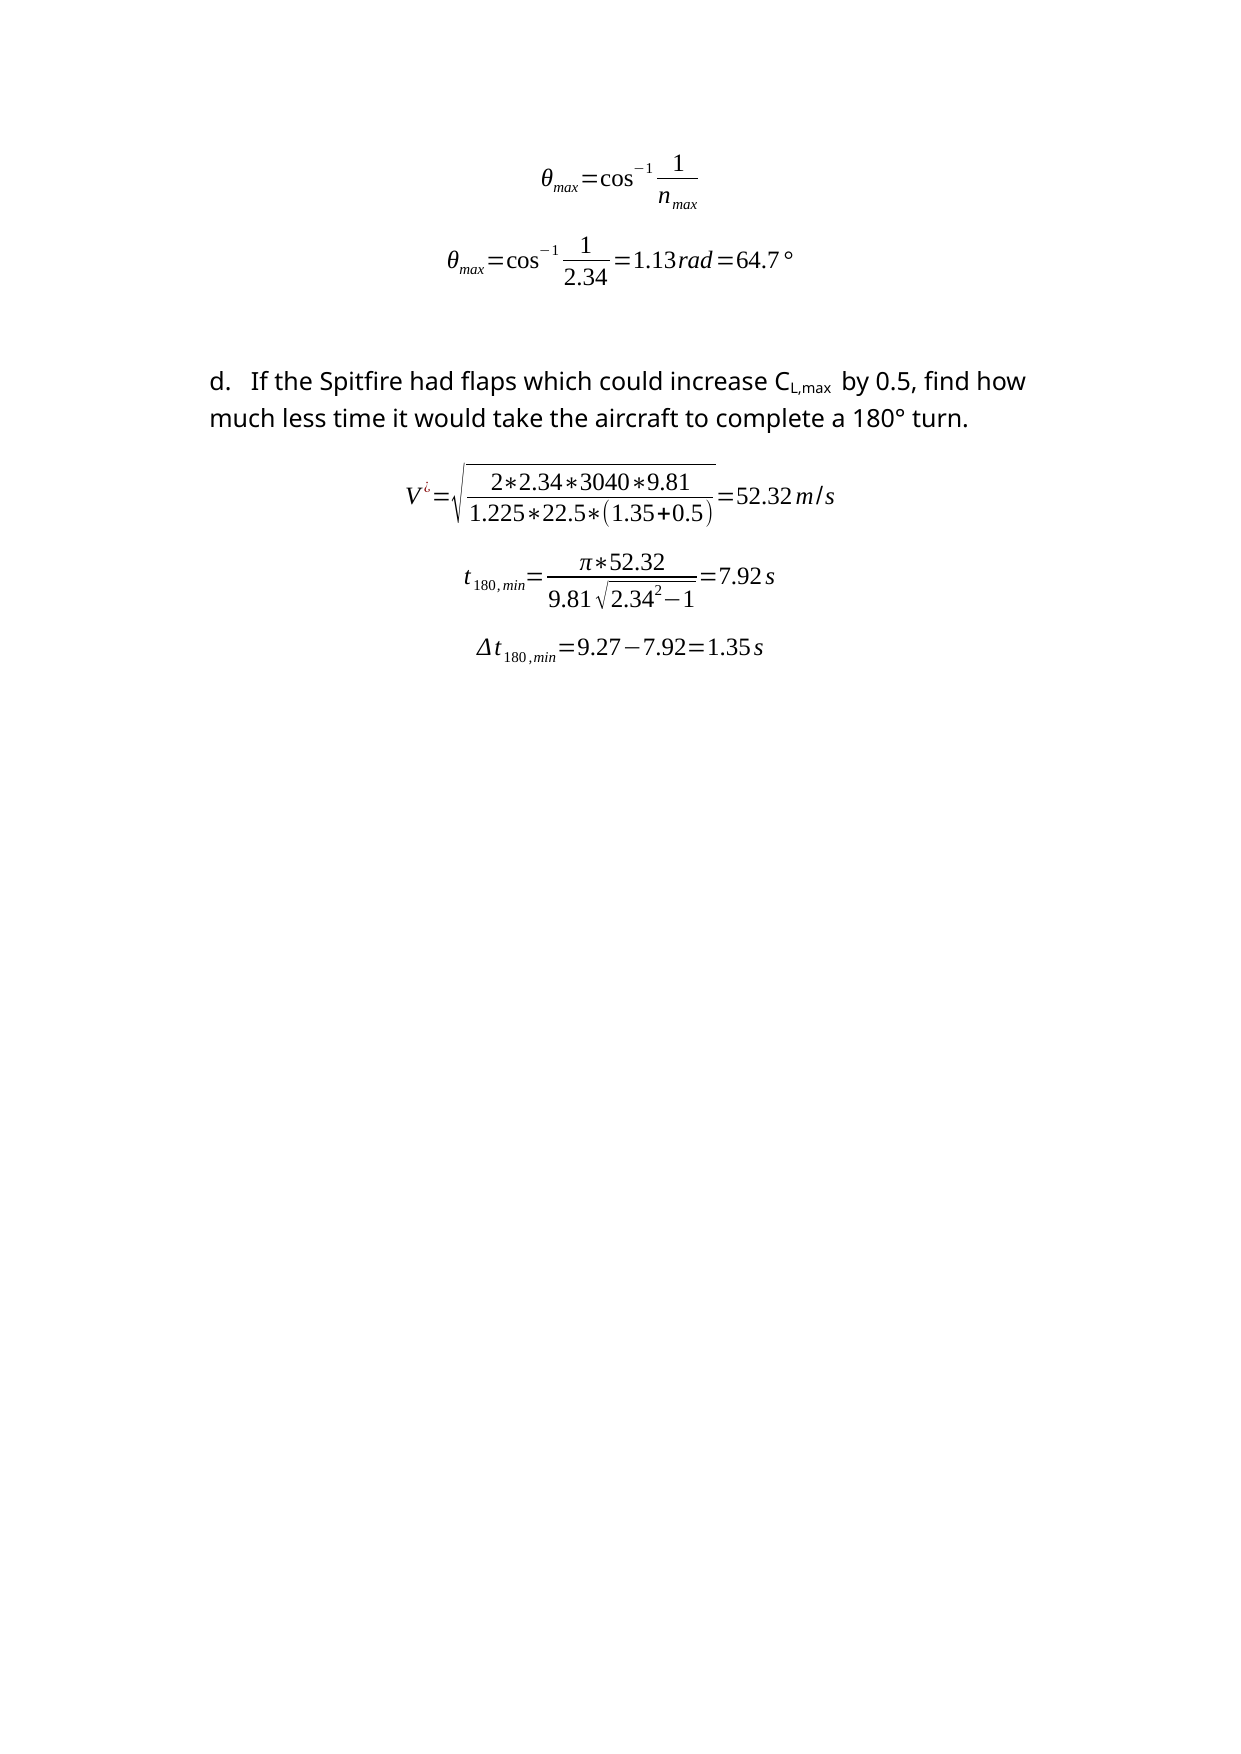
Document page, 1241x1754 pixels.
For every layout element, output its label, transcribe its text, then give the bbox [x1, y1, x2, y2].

subtitle d. If the Spitfire had flaps which could increase CL,max by 0.5, find how much less time it would take the aircraft to complete a 180° turn. [209, 364, 1090, 435]
